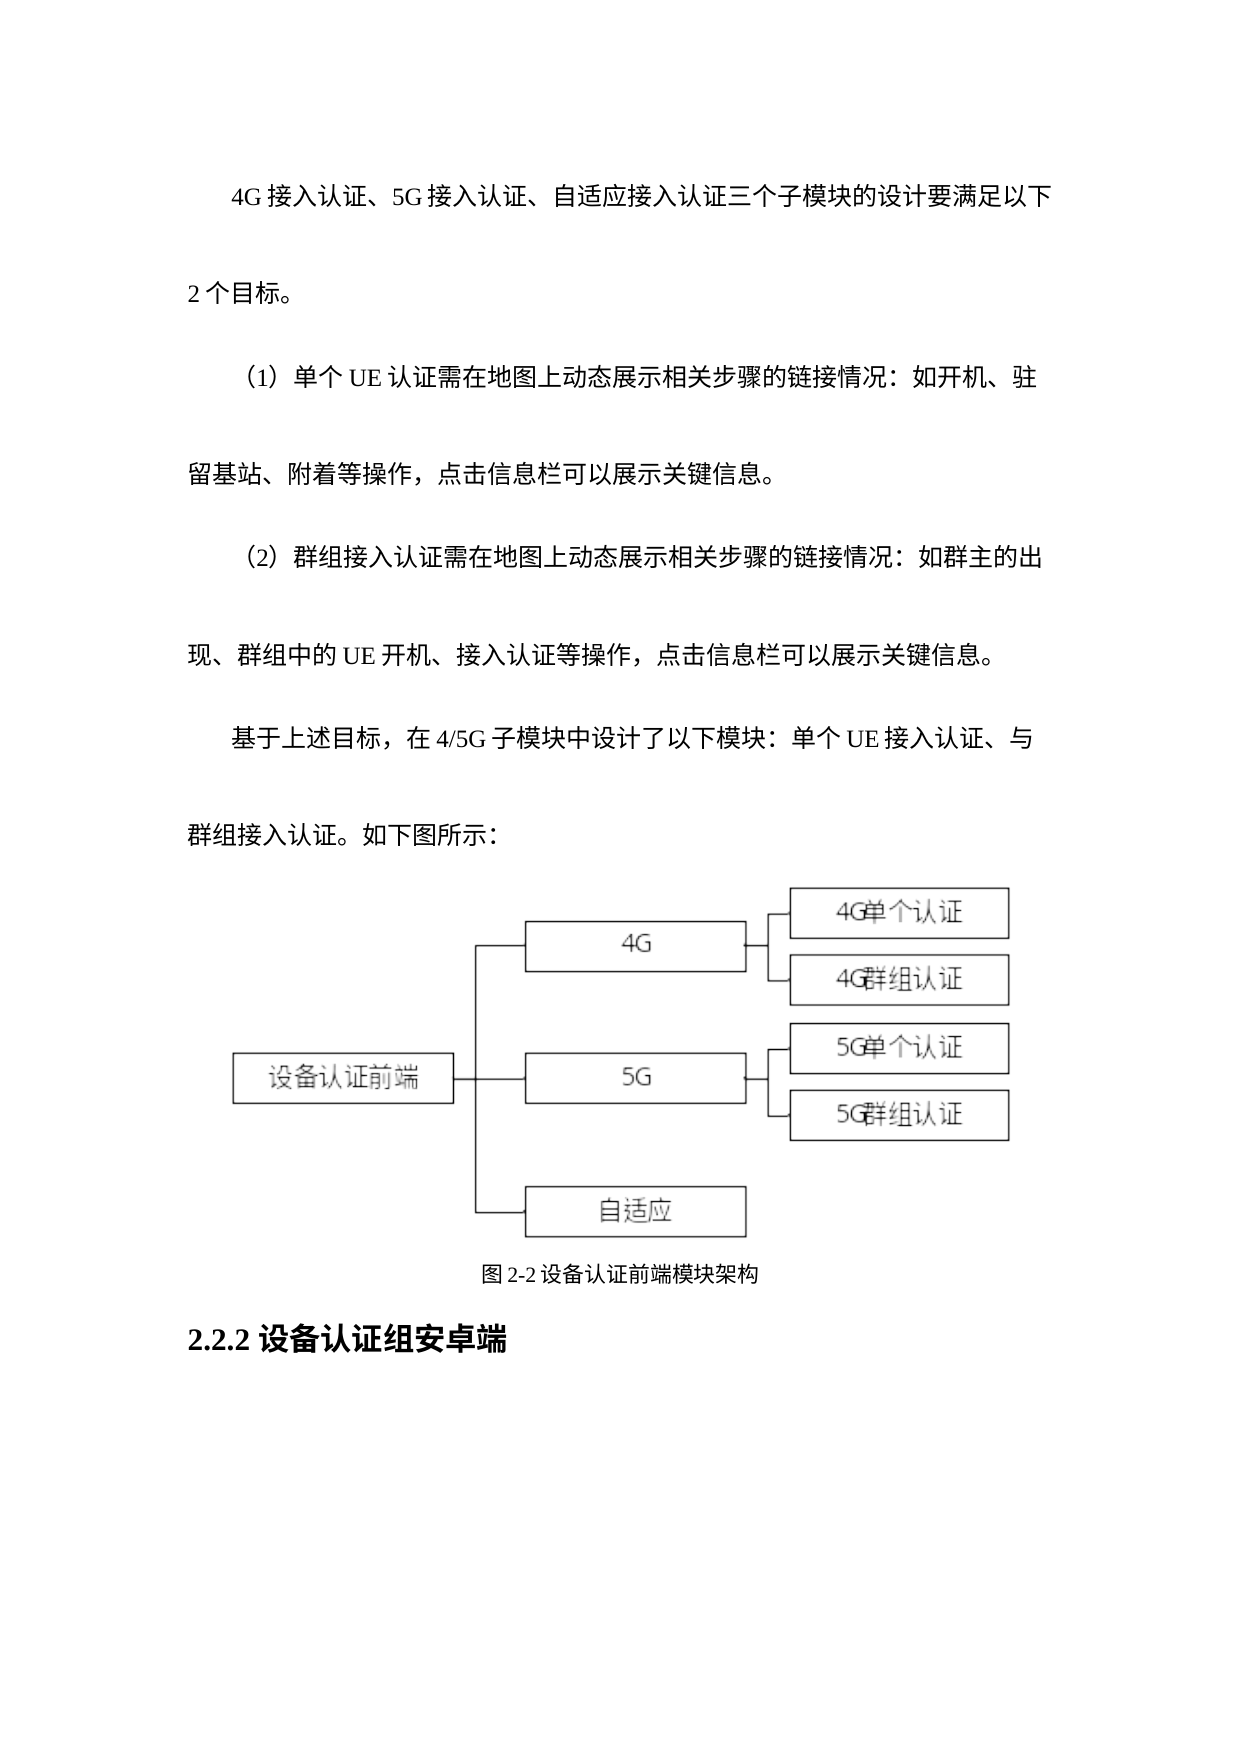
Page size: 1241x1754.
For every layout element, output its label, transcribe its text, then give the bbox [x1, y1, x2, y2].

text 图2-2设备认证前端模块架构 [187, 1256, 1053, 1289]
text （1）单个UE认证需在地图上动态展示相关步骤的链接情况：如开机、驻留基站、附着等操作，点击信息栏可以展示关键信息。 [187, 343, 1053, 505]
text （2）群组接入认证需在地图上动态展示相关步骤的链接情况：如群主的出现、群组中的UE开机、接入认证等操作，点击信息栏可以展示关键信息。 [187, 523, 1053, 686]
subtitle 2.2.2 设备认证组安卓端 [187, 1305, 1053, 1370]
text 4G接入认证、5G接入认证、自适应接入认证三个子模块的设计要满足以下2个目标。 [187, 162, 1053, 324]
text 基于上述目标，在4/5G子模块中设计了以下模块：单个UE接入认证、与群组接入认证。如下图所示： [187, 704, 1053, 866]
